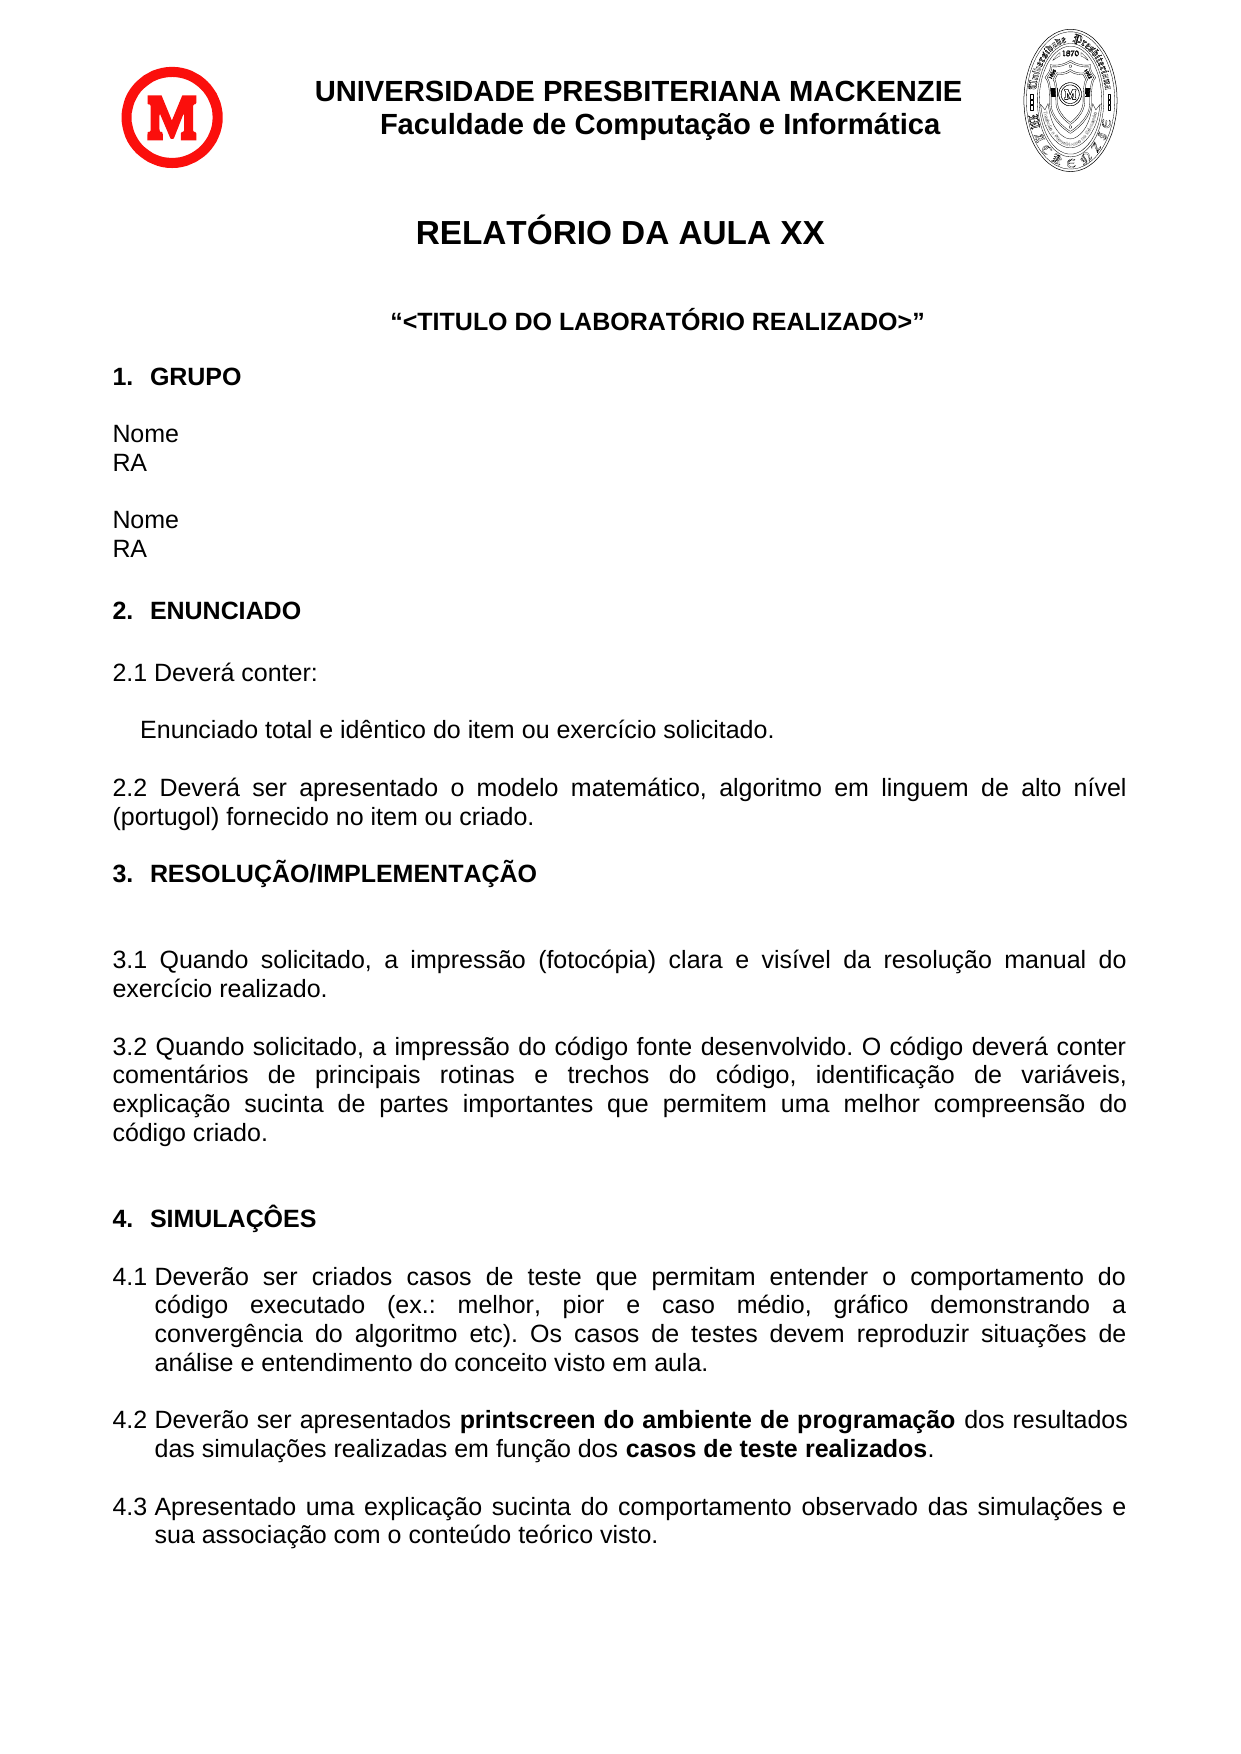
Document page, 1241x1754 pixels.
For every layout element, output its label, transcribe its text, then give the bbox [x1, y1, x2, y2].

text Nome [112, 419, 1128, 448]
text 3.1 Quando solicitado, a impressão (fotocópia) clara e visível da resolução manual do exercício realizado. [112, 945, 1128, 1003]
list SIMULAÇÔES [112, 1204, 1128, 1233]
list Deverão ser apresentados printscreen do ambiente de programação dos resultados das simulações realizadas em função dos casos de teste realizados. [112, 1405, 1128, 1463]
text 2.1 Deverá conter: [112, 658, 1128, 687]
list ENUNCIADO [112, 596, 1128, 625]
text 2.2 Deverá ser apresentado o modelo matemático, algoritmo em linguem de alto nível (portugol) fornecido no item ou criado. [112, 773, 1128, 830]
text Enunciado total e idêntico do item ou exercício solicitado. [112, 715, 1128, 744]
text Nome [112, 506, 1128, 534]
text RA [112, 534, 1128, 563]
text RELATÓRIO DA AULA XX [112, 213, 1128, 252]
list GRUPO [112, 362, 1128, 391]
list Deverão ser criados casos de teste que permitam entender o comportamento do código executado (ex.: melhor, pior e caso médio, gráfico demonstrando a convergência do algoritmo etc). Os casos de testes devem reproduzir situações de análise e entendimento do conceito visto em aula. [112, 1262, 1128, 1377]
list Apresentado uma explicação sucinta do comportamento observado das simulações e sua associação com o conteúdo teórico visto. [112, 1492, 1128, 1549]
text 3.2 Quando solicitado, a impressão do código fonte desenvolvido. O código deverá conter comentários de principais rotinas e trechos do código, identificação de variáveis, explicação sucinta de partes importantes que permitem uma melhor compreensão do código criado. [112, 1032, 1128, 1147]
subtitle “<TITULO DO LABORATÓRIO REALIZADO>” [112, 307, 1128, 335]
list RESOLUÇÃO/IMPLEMENTAÇÃO [112, 859, 1128, 888]
text RA [112, 448, 1128, 477]
